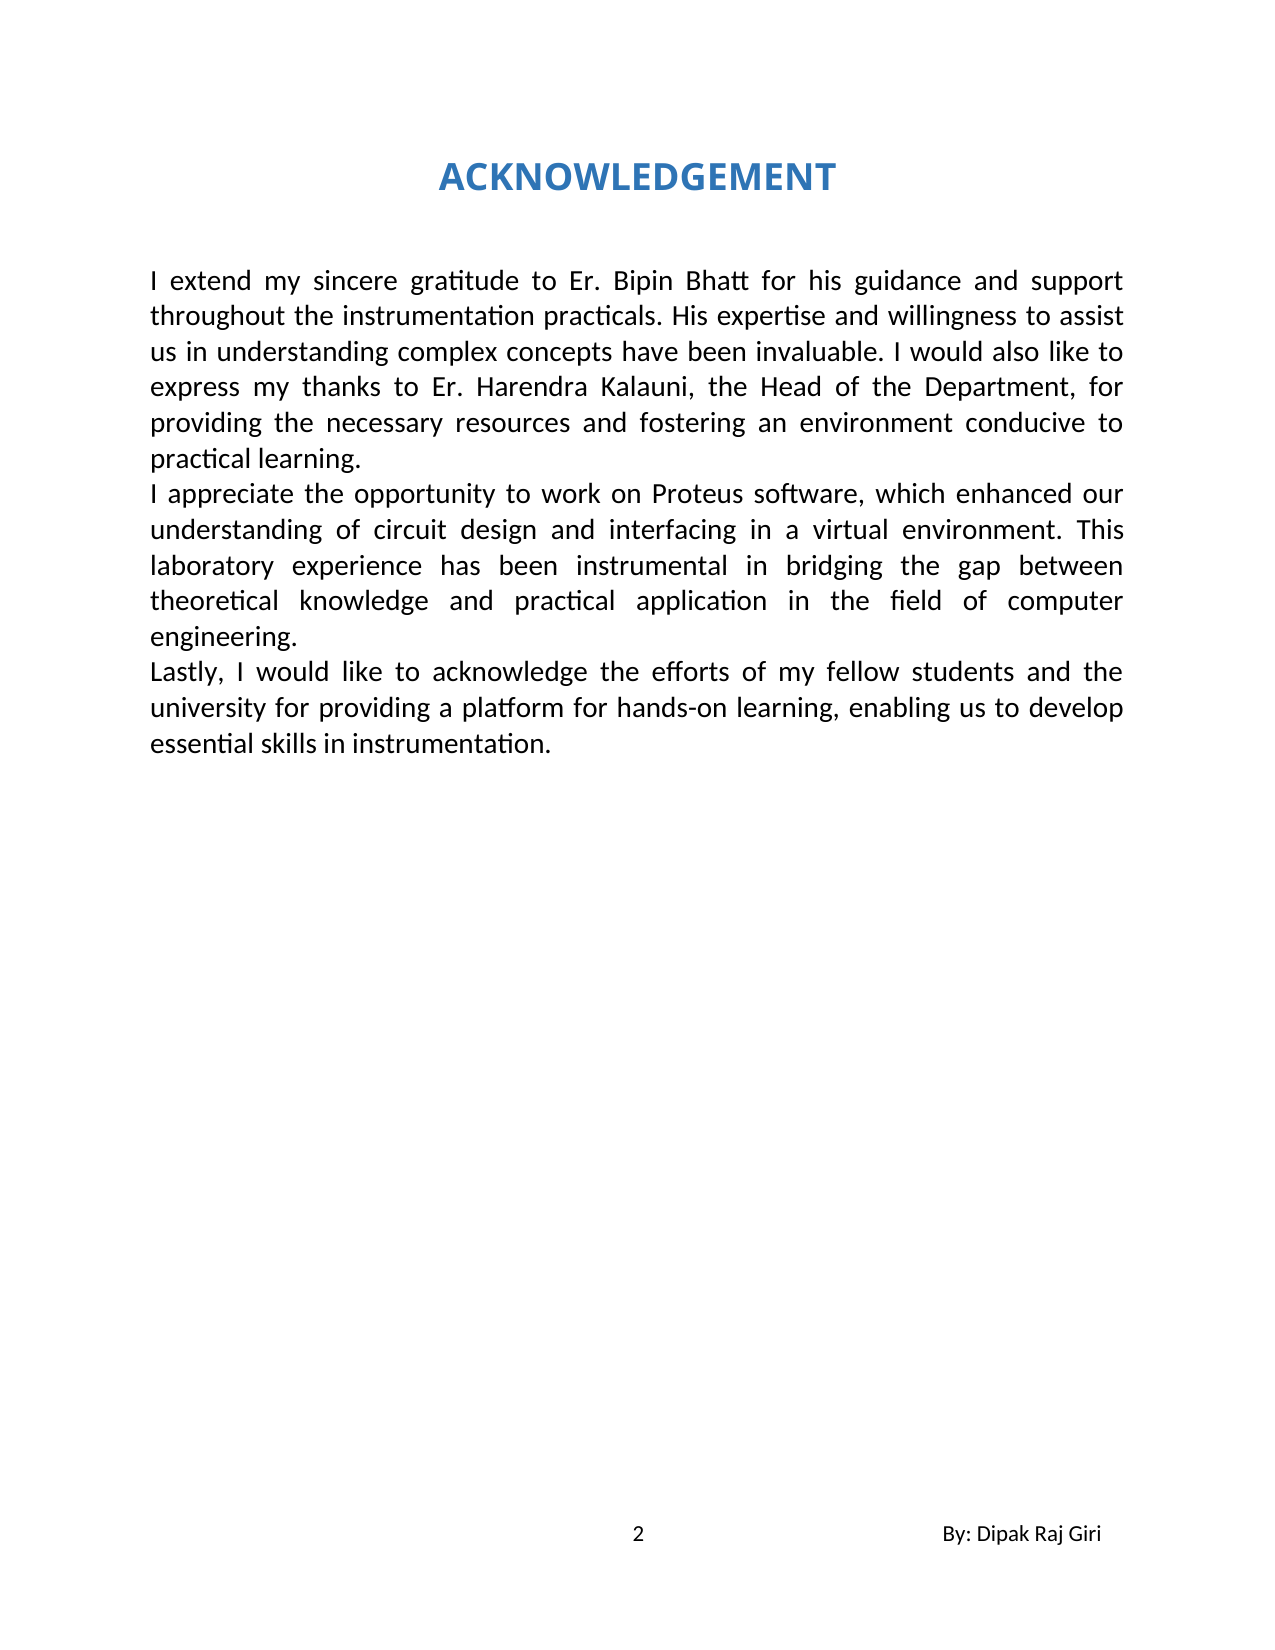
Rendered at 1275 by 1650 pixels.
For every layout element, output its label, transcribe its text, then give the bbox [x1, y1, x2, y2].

text Lastly, I would like to acknowledge the efforts of my fellow students and the university for providing a platform for hands-on learning, enabling us to develop essential skills in instrumentation. [150, 653, 1125, 760]
text I extend my sincere gratitude to Er. Bipin Bhatt for his guidance and support throughout the instrumentation practicals. His expertise and willingness to assist us in understanding complex concepts have been invaluable. I would also like to express my thanks to Er. Harendra Kalauni, the Head of the Department, for providing the necessary resources and fostering an environment conducive to practical learning. [150, 262, 1125, 475]
subtitle ACKNOWLEDGEMENT [150, 150, 1125, 201]
text I appreciate the opportunity to work on Proteus software, which enhanced our understanding of circuit design and interfacing in a virtual environment. This laboratory experience has been instrumental in bridging the gap between theoretical knowledge and practical application in the field of computer engineering. [150, 475, 1125, 653]
